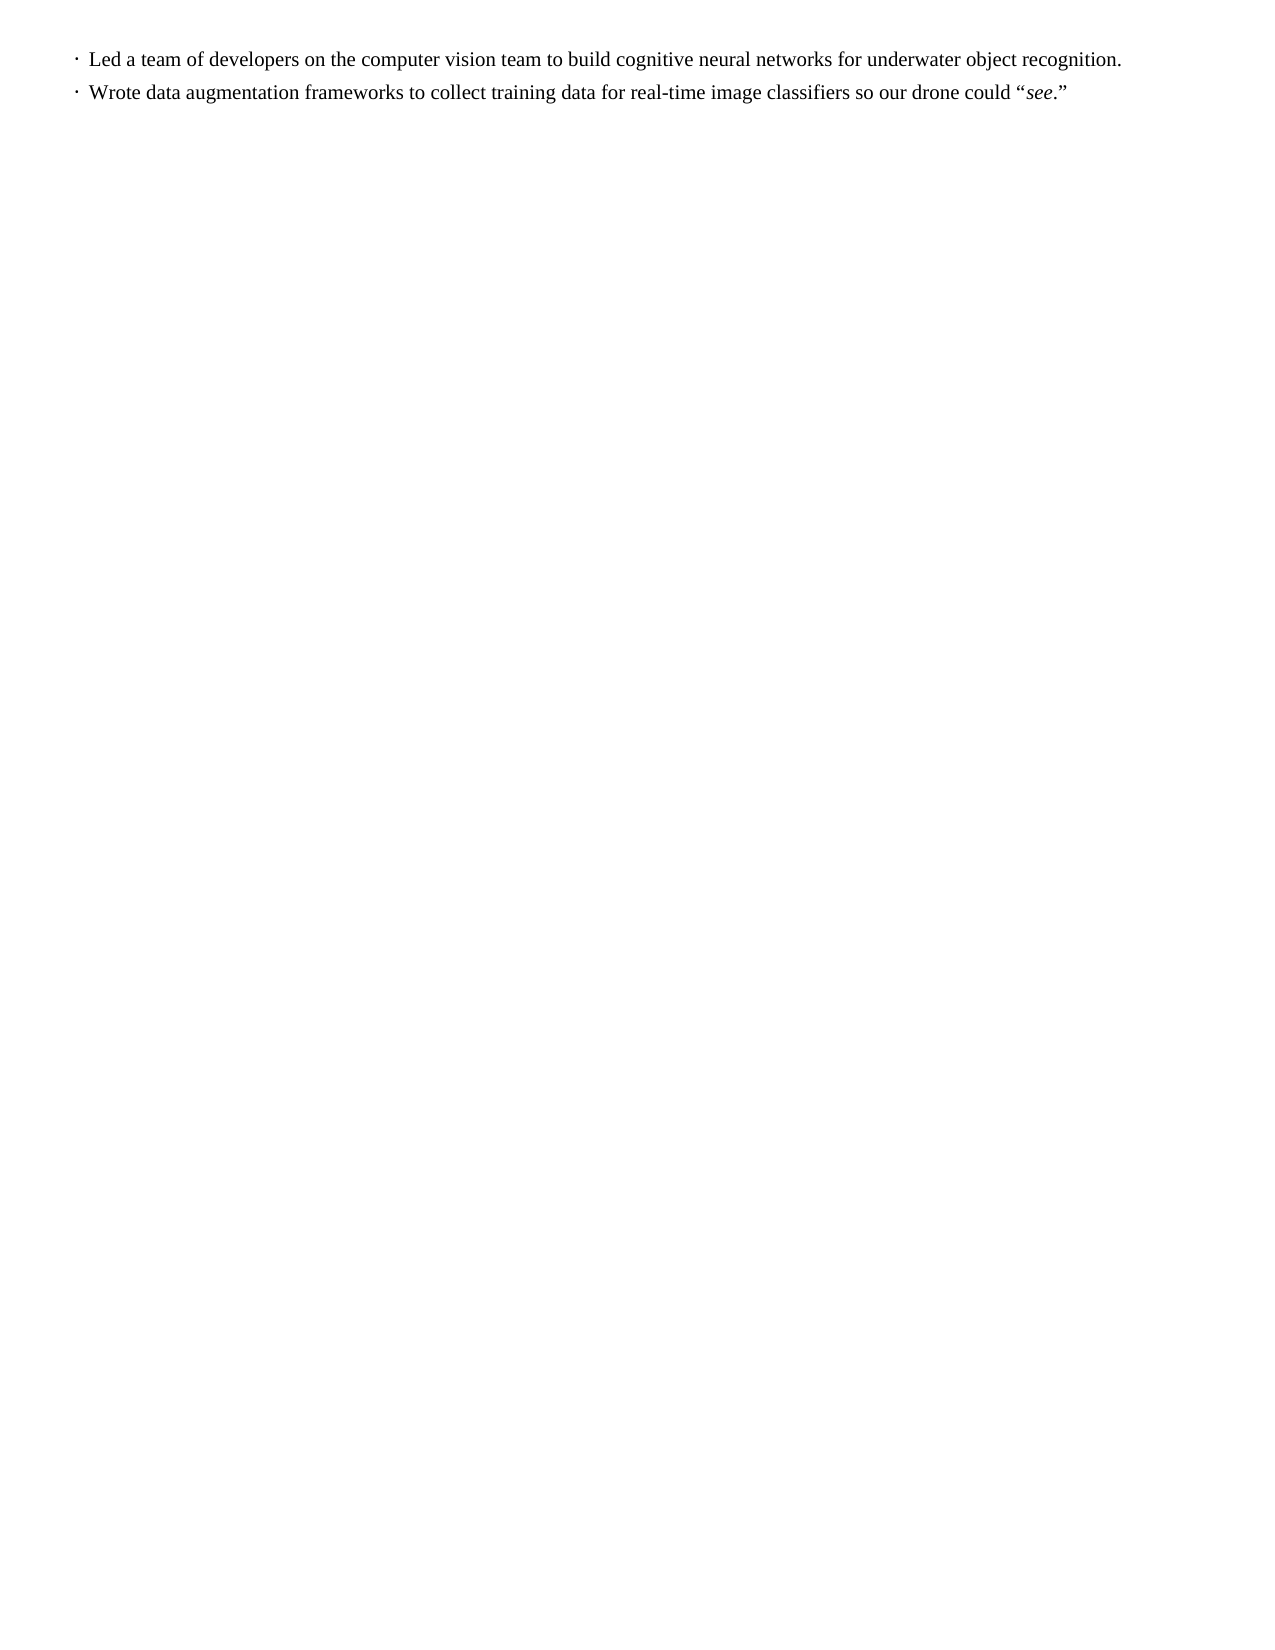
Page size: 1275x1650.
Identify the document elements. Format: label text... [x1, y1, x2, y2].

list Wrote data augmentation frameworks to collect training data for real-time image classifiers so our drone could “see.” [74, 77, 1181, 105]
list Led a team of developers on the computer vision team to build cognitive neural networks for underwater object recognition. [74, 44, 1181, 73]
